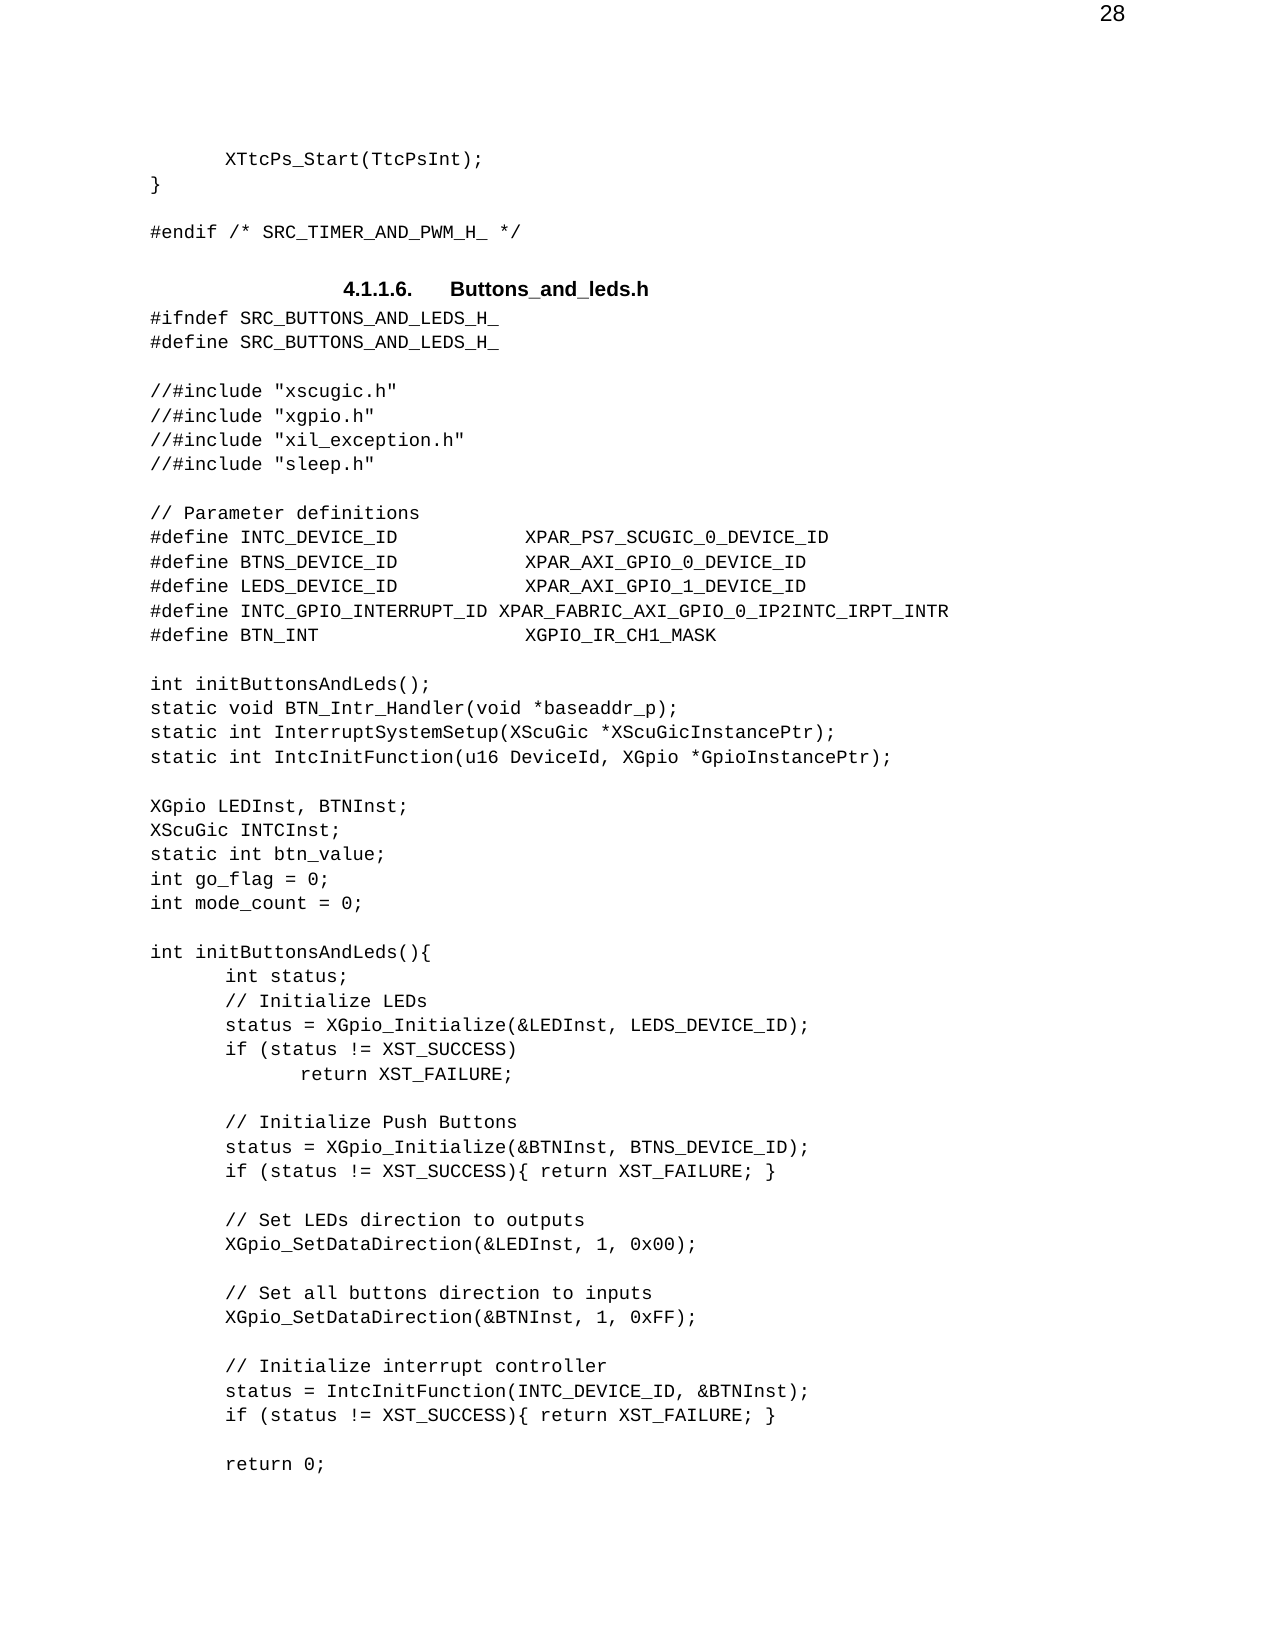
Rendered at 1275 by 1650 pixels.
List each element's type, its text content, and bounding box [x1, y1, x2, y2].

text XGpio LEDInst, BTNInst; [150, 796, 1125, 818]
text XGpio_SetDataDirection(&LEDInst, 1, 0x00); [150, 1235, 1125, 1256]
text XGpio_SetDataDirection(&BTNInst, 1, 0xFF); [150, 1308, 1125, 1329]
text } [150, 174, 1125, 196]
text // Initialize LEDs [150, 991, 1125, 1013]
text // Set all buttons direction to inputs [150, 1284, 1125, 1305]
text static int btn_value; [150, 845, 1125, 866]
text status = XGpio_Initialize(&LEDInst, LEDS_DEVICE_ID); [150, 1016, 1125, 1037]
text status = XGpio_Initialize(&BTNInst, BTNS_DEVICE_ID); [150, 1138, 1125, 1159]
text static void BTN_Intr_Handler(void *baseaddr_p); [150, 699, 1125, 720]
text int mode_count = 0; [150, 894, 1125, 915]
text #endif /* SRC_TIMER_AND_PWM_H_ */ [150, 223, 1125, 244]
text //#include "xgpio.h" [150, 406, 1125, 428]
text if (status != XST_SUCCESS) [150, 1040, 1125, 1061]
text int go_flag = 0; [150, 869, 1125, 891]
text // Parameter definitions [150, 504, 1125, 525]
text //#include "sleep.h" [150, 455, 1125, 476]
text #define LEDS_DEVICE_ID XPAR_AXI_GPIO_1_DEVICE_ID [150, 577, 1125, 598]
text //#include "xscugic.h" [150, 382, 1125, 403]
text int status; [150, 967, 1125, 988]
text //#include "xil_exception.h" [150, 431, 1125, 452]
subtitle Buttons_and_leds.h [412, 277, 1125, 301]
text XTtcPs_Start(TtcPsInt); [150, 150, 1125, 171]
text static int IntcInitFunction(u16 DeviceId, XGpio *GpioInstancePtr); [150, 748, 1125, 769]
text // Initialize Push Buttons [150, 1113, 1125, 1134]
text if (status != XST_SUCCESS){ return XST_FAILURE; } [150, 1162, 1125, 1183]
text #define INTC_GPIO_INTERRUPT_ID XPAR_FABRIC_AXI_GPIO_0_IP2INTC_IRPT_INTR [150, 601, 1125, 623]
text #define SRC_BUTTONS_AND_LEDS_H_ [150, 333, 1125, 354]
text return XST_FAILURE; [150, 1064, 1125, 1086]
text // Initialize interrupt controller [150, 1357, 1125, 1378]
text return 0; [150, 1454, 1125, 1476]
text #define BTNS_DEVICE_ID XPAR_AXI_GPIO_0_DEVICE_ID [150, 553, 1125, 574]
text XScuGic INTCInst; [150, 821, 1125, 842]
text int initButtonsAndLeds(); [150, 674, 1125, 696]
text int initButtonsAndLeds(){ [150, 943, 1125, 964]
text // Set LEDs direction to outputs [150, 1211, 1125, 1232]
text static int InterruptSystemSetup(XScuGic *XScuGicInstancePtr); [150, 723, 1125, 744]
text if (status != XST_SUCCESS){ return XST_FAILURE; } [150, 1406, 1125, 1427]
text #ifndef SRC_BUTTONS_AND_LEDS_H_ [150, 309, 1125, 330]
text #define INTC_DEVICE_ID XPAR_PS7_SCUGIC_0_DEVICE_ID [150, 528, 1125, 549]
text #define BTN_INT XGPIO_IR_CH1_MASK [150, 626, 1125, 647]
text status = IntcInitFunction(INTC_DEVICE_ID, &BTNInst); [150, 1381, 1125, 1403]
